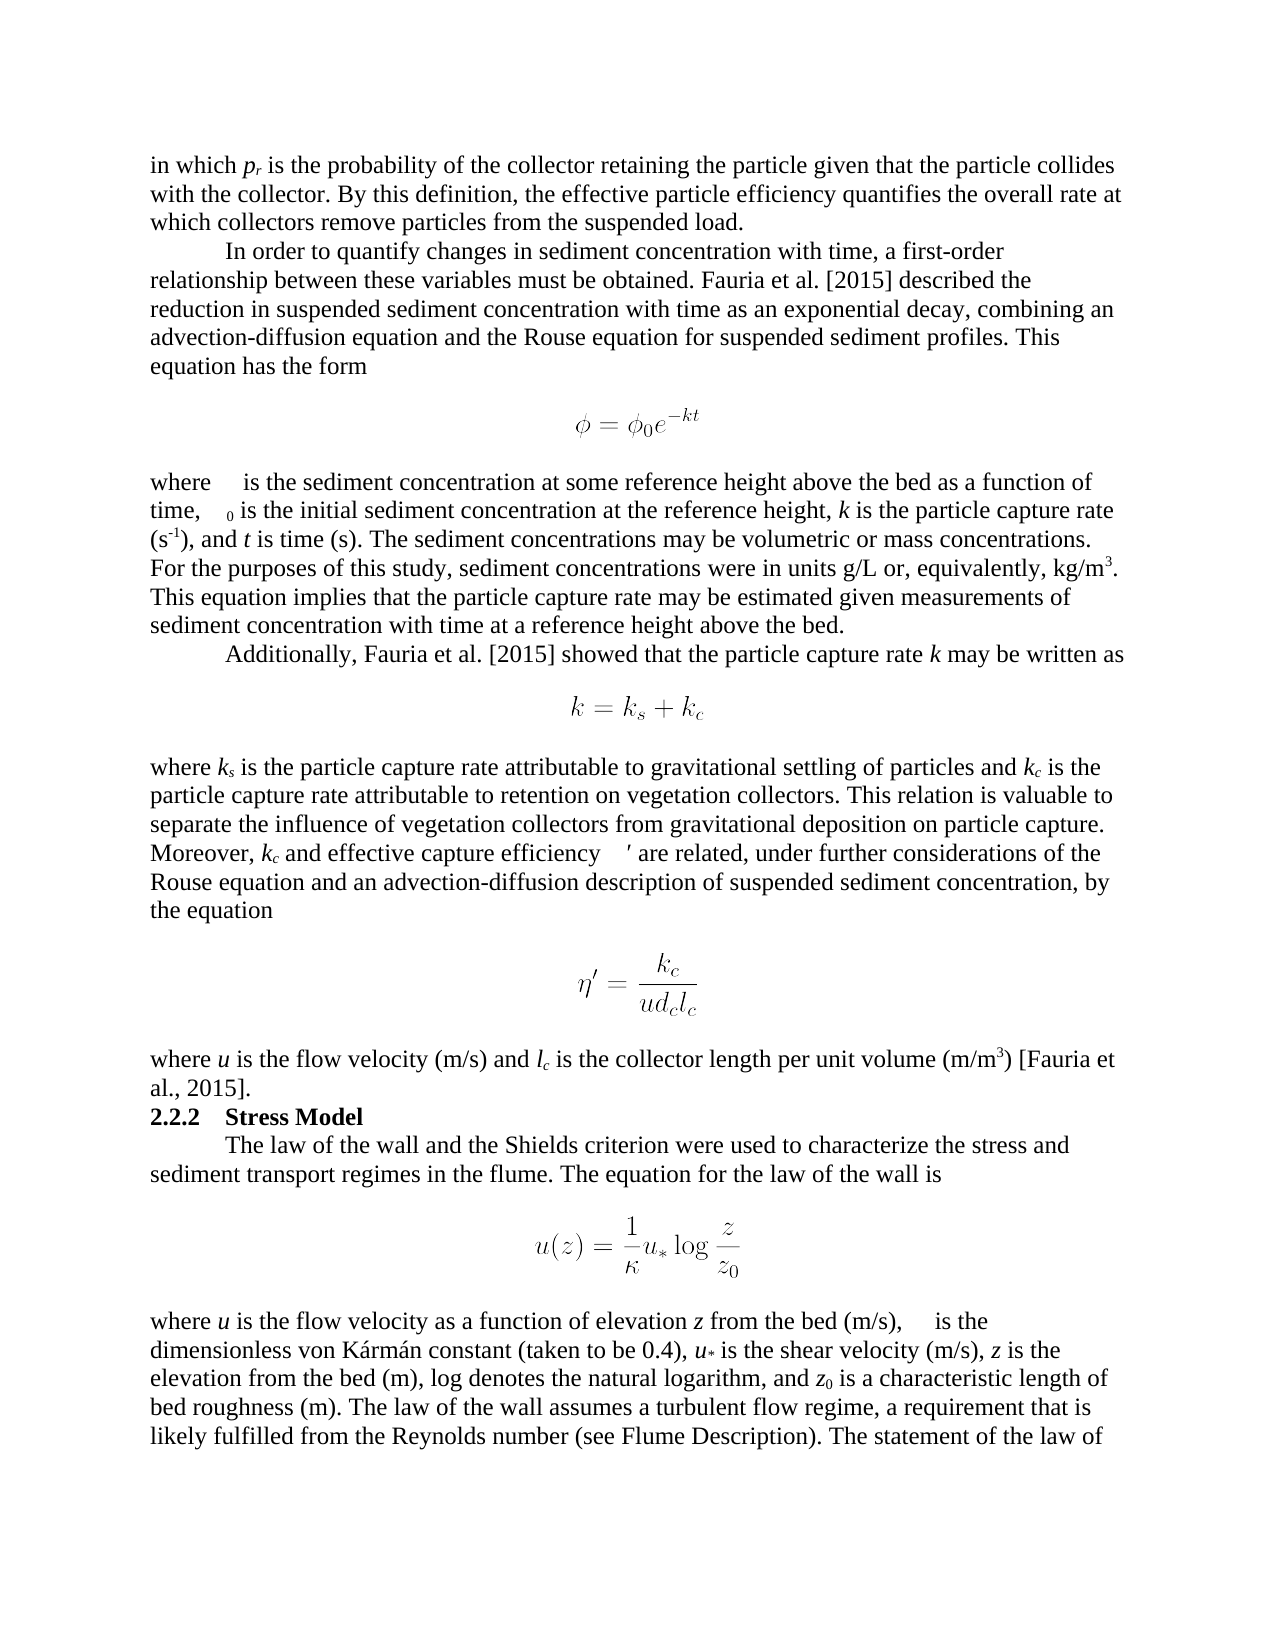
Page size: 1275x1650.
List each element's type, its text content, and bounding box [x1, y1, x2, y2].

text where u is the flow velocity (m/s) and lc is the collector length per unit volume (m/m3) [Fauria et al., 2015]. [150, 1044, 1125, 1102]
picture [571, 696, 704, 720]
picture [535, 1216, 740, 1278]
text 2.2.2 Stress Model [150, 1102, 1125, 1131]
picture [576, 408, 699, 438]
text The law of the wall and the Shields criterion were used to characterize the stress and sediment transport regimes in the flume. The equation for the law of the wall is [150, 1131, 1125, 1188]
text where 𝜙 is the sediment concentration at some reference height above the bed as a function of time, 𝜙0 is the initial sediment concentration at the reference height, k is the particle capture rate (s-1), and t is time (s). The sediment concentrations may be volumetric or mass concentrations. For the purposes of this study, sediment concentrations were in units g/L or, equivalently, kg/m3. This equation implies that the particle capture rate may be estimated given measurements of sediment concentration with time at a reference height above the bed. [150, 467, 1125, 639]
text where ks is the particle capture rate attributable to gravitational settling of particles and kc is the particle capture rate attributable to retention on vegetation collectors. This relation is valuable to separate the influence of vegetation collectors from gravitational deposition on particle capture. Moreover, kc and effective capture efficiency 𝜂′ are related, under further considerations of the Rouse equation and an advection-diffusion description of suspended sediment concentration, by the equation [150, 752, 1125, 924]
text Additionally, Fauria et al. [2015] showed that the particle capture rate k may be written as [150, 639, 1125, 668]
picture [578, 953, 697, 1016]
